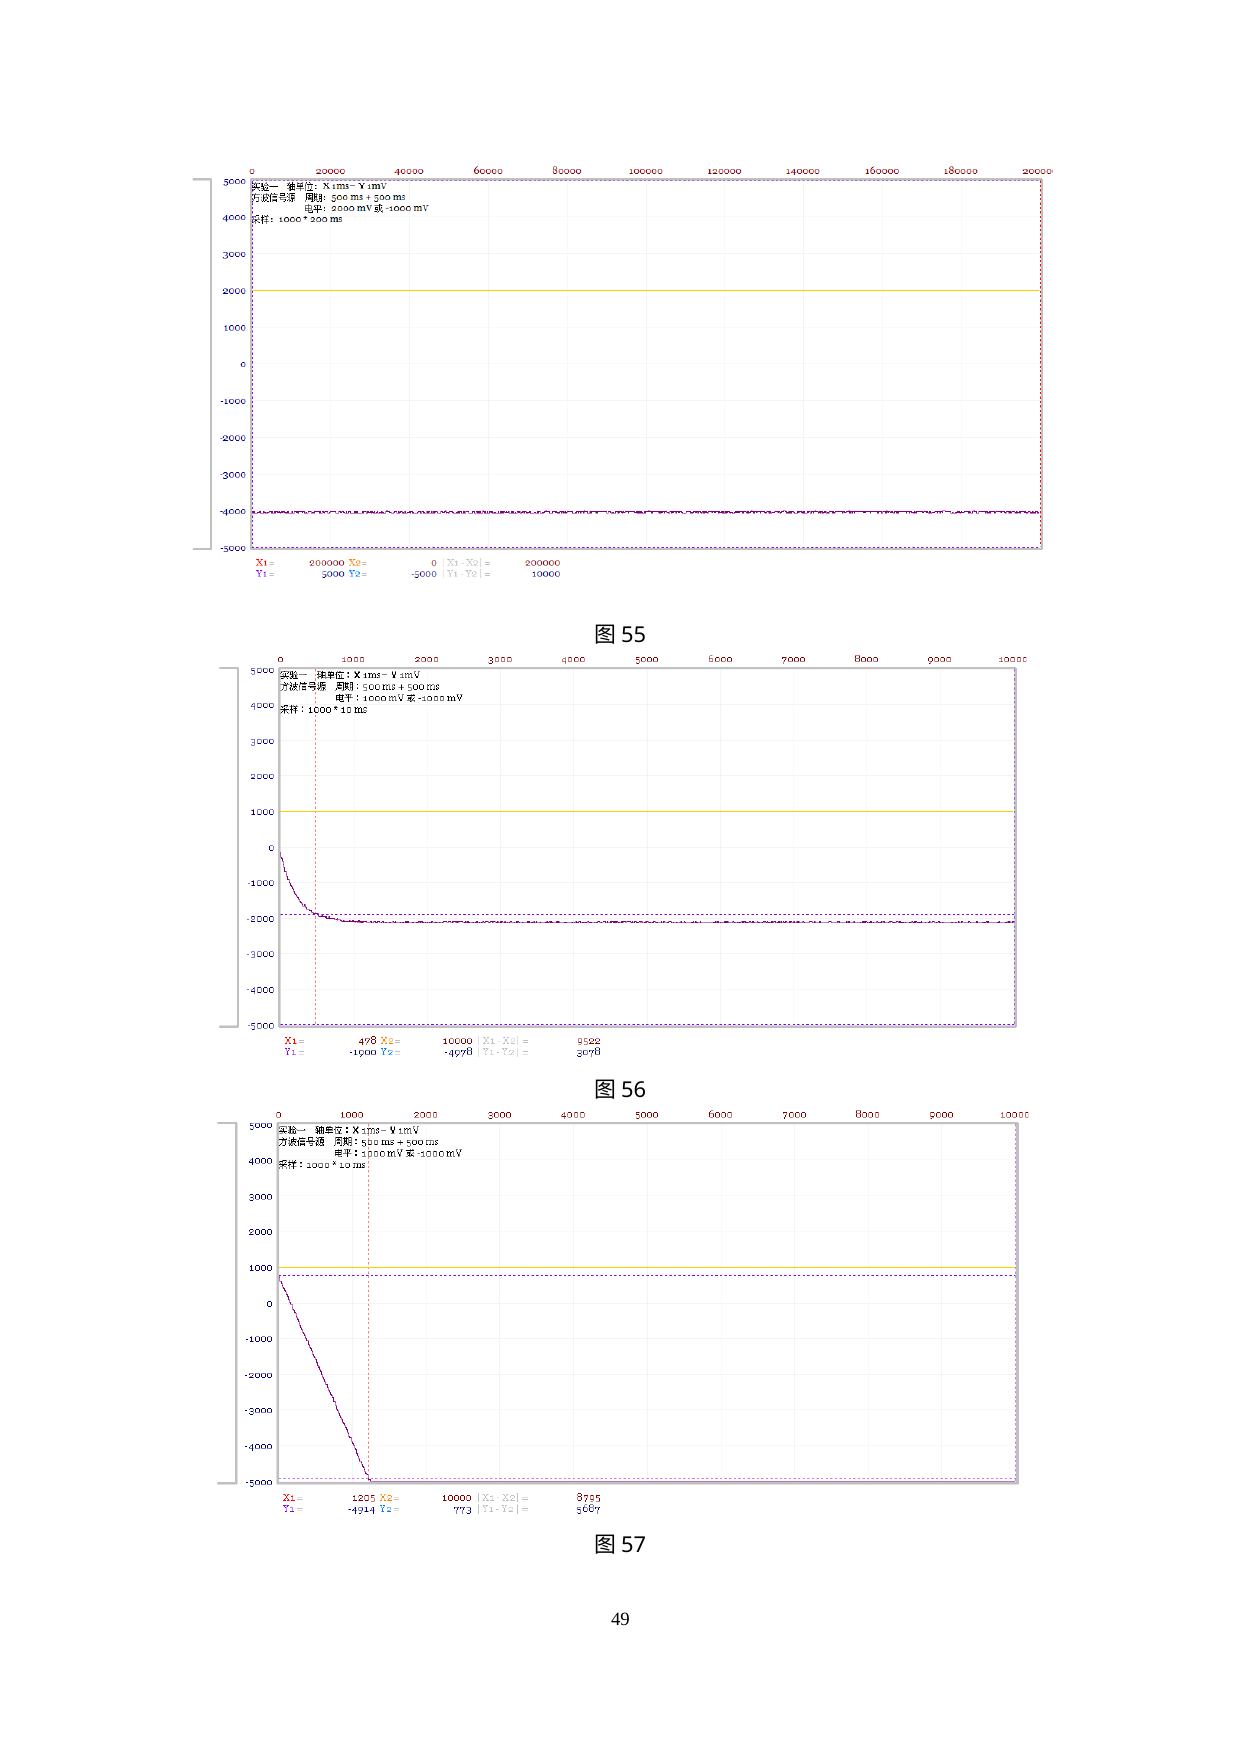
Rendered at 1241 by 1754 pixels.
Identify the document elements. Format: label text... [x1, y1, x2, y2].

text 图57 [187, 1527, 1053, 1559]
text 图55 [187, 617, 1053, 649]
picture [187, 162, 1053, 588]
picture [213, 649, 1027, 1067]
picture [211, 1104, 1029, 1524]
text 图56 [187, 1072, 1053, 1104]
